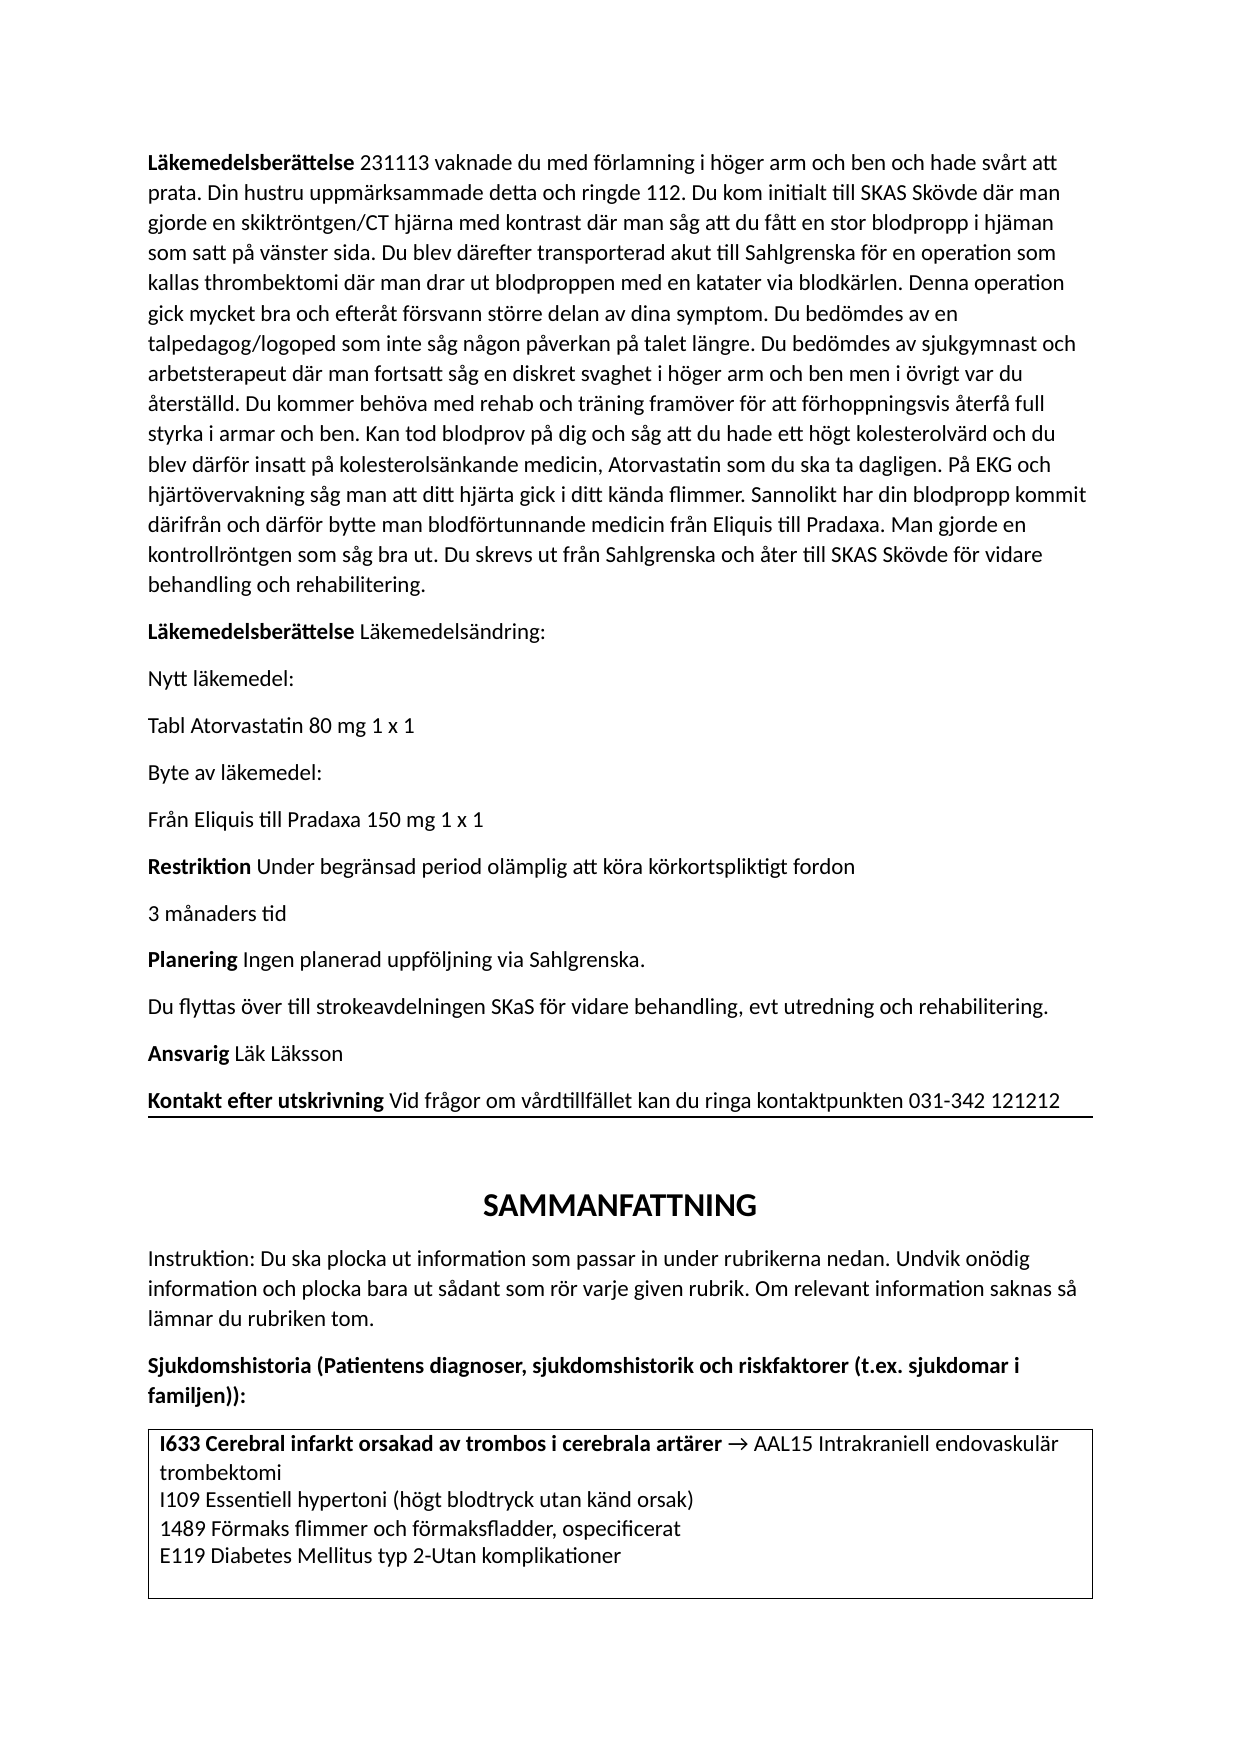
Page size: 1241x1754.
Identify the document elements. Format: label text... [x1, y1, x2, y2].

text Kontakt efter utskrivning Vid frågor om vårdtillfället kan du ringa kontaktpunkten 031-342 121212 [148, 1086, 1093, 1116]
text Nytt läkemedel: [148, 664, 1093, 692]
text Byte av läkemedel: [148, 758, 1093, 786]
text Planering Ingen planerad uppföljning via Sahlgrenska. [148, 946, 1093, 973]
text SAMMANFATTNING [148, 1183, 1093, 1224]
table_header I633 Cerebral infarkt orsakad av trombos i cerebrala artärer → AAL15 Intrakraniell endovaskulär trombektomi I109 Essentiell hypertoni (högt blodtryck utan känd orsak) 1489 Förmaks flimmer och förmaksfladder, ospecificerat E119 Diabetes Mellitus typ 2-Utan komplikationer [149, 1430, 1092, 1598]
text Du flyttas över till strokeavdelningen SKaS för vidare behandling, evt utredning och rehabilitering. [148, 992, 1093, 1020]
text Från Eliquis till Pradaxa 150 mg 1 x 1 [148, 805, 1093, 833]
text Läkemedelsberättelse Läkemedelsändring: [148, 617, 1093, 645]
text Läkemedelsberättelse 231113 vaknade du med förlamning i höger arm och ben och hade svårt att prata. Din hustru uppmärksammade detta och ringde 112. Du kom initialt till SKAS Skövde där man gjorde en skiktröntgen/CT hjärna med kontrast där man såg att du fått en stor blodpropp i hjäman som satt på vänster sida. Du blev därefter transporterad akut till Sahlgrenska för en operation som kallas thrombektomi där man drar ut blodproppen med en katater via blodkärlen. Denna operation gick mycket bra och efteråt försvann större delan av dina symptom. Du bedömdes av en talpedagog/logoped som inte såg någon påverkan på talet längre. Du bedömdes av sjukgymnast och arbetsterapeut där man fortsatt såg en diskret svaghet i höger arm och ben men i övrigt var du återställd. Du kommer behöva med rehab och träning framöver för att förhoppningsvis återfå full styrka i armar och ben. Kan tod blodprov på dig och såg att du hade ett högt kolesterolvärd och du blev därför insatt på kolesterolsänkande medicin, Atorvastatin som du ska ta dagligen. På EKG och hjärtövervakning såg man att ditt hjärta gick i ditt kända flimmer. Sannolikt har din blodpropp kommit därifrån och därför bytte man blodförtunnande medicin från Eliquis till Pradaxa. Man gjorde en kontrollröntgen som såg bra ut. Du skrevs ut från Sahlgrenska och åter till SKAS Skövde för vidare behandling och rehabilitering. [148, 148, 1093, 598]
text Sjukdomshistoria (Patientens diagnoser, sjukdomshistorik och riskfaktorer (t.ex. sjukdomar i familjen)): [148, 1351, 1093, 1410]
text Tabl Atorvastatin 80 mg 1 x 1 [148, 711, 1093, 739]
text Instruktion: Du ska plocka ut information som passar in under rubrikerna nedan. Undvik onödig information och plocka bara ut sådant som rör varje given rubrik. Om relevant information saknas så lämnar du rubriken tom. [148, 1244, 1093, 1333]
text Ansvarig Läk Läksson [148, 1039, 1093, 1067]
text 3 månaders tid [148, 899, 1093, 927]
text Restriktion Under begränsad period olämplig att köra körkortspliktigt fordon [148, 852, 1093, 880]
